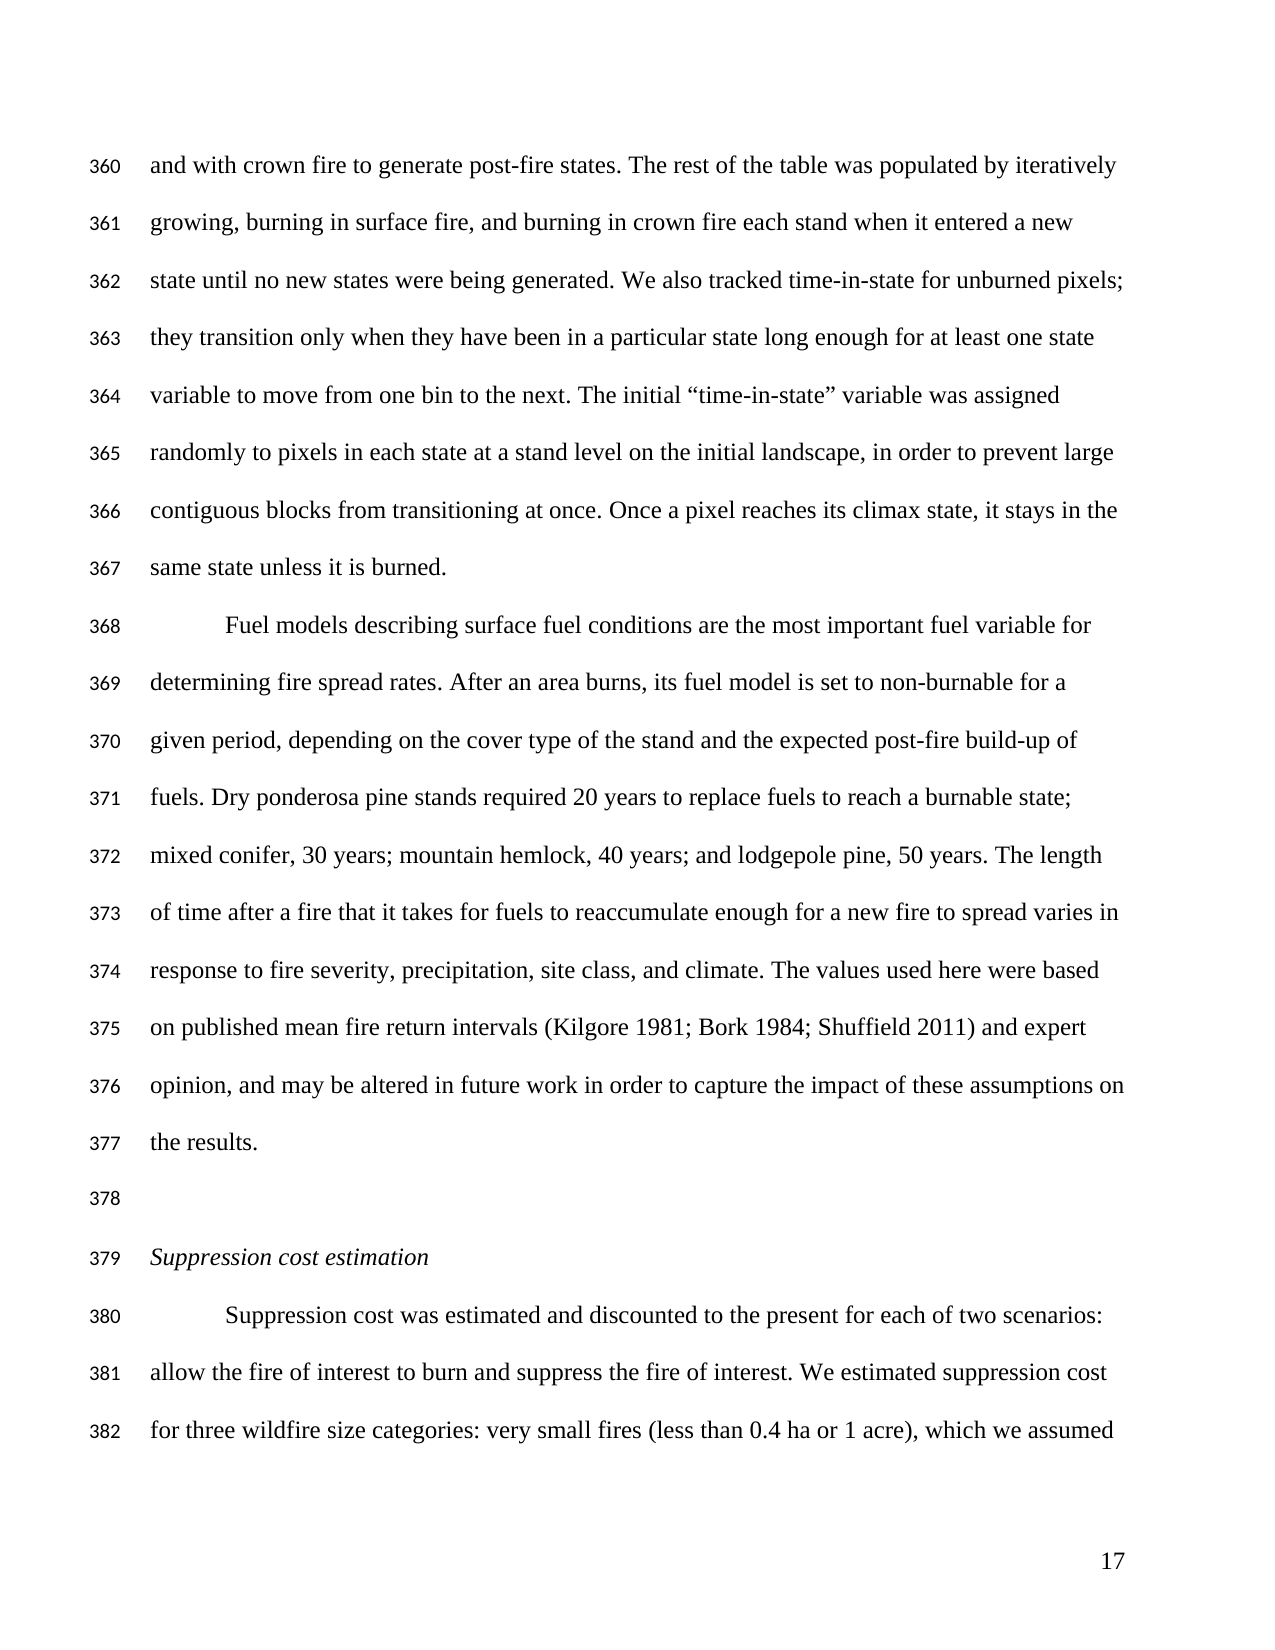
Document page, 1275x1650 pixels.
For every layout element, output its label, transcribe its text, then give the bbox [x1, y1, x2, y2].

text Fuel models describing surface fuel conditions are the most important fuel variable for determining fire spread rates. After an area burns, its fuel model is set to non-burnable for a given period, depending on the cover type of the stand and the expected post-fire build-up of fuels. Dry ponderosa pine stands required 20 years to replace fuels to reach a burnable state; mixed conifer, 30 years; mountain hemlock, 40 years; and lodgepole pine, 50 years. The length of time after a fire that it takes for fuels to reaccumulate enough for a new fire to spread varies in response to fire severity, precipitation, site class, and climate. The values used here were based on published mean fire return intervals (Kilgore 1981; Bork 1984; Shuffield 2011) and expert opinion, and may be altered in future work in order to capture the impact of these assumptions on the results. [150, 610, 1125, 1156]
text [150, 150, 1125, 581]
text Suppression cost estimation [150, 1242, 1125, 1271]
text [150, 1300, 1125, 1444]
